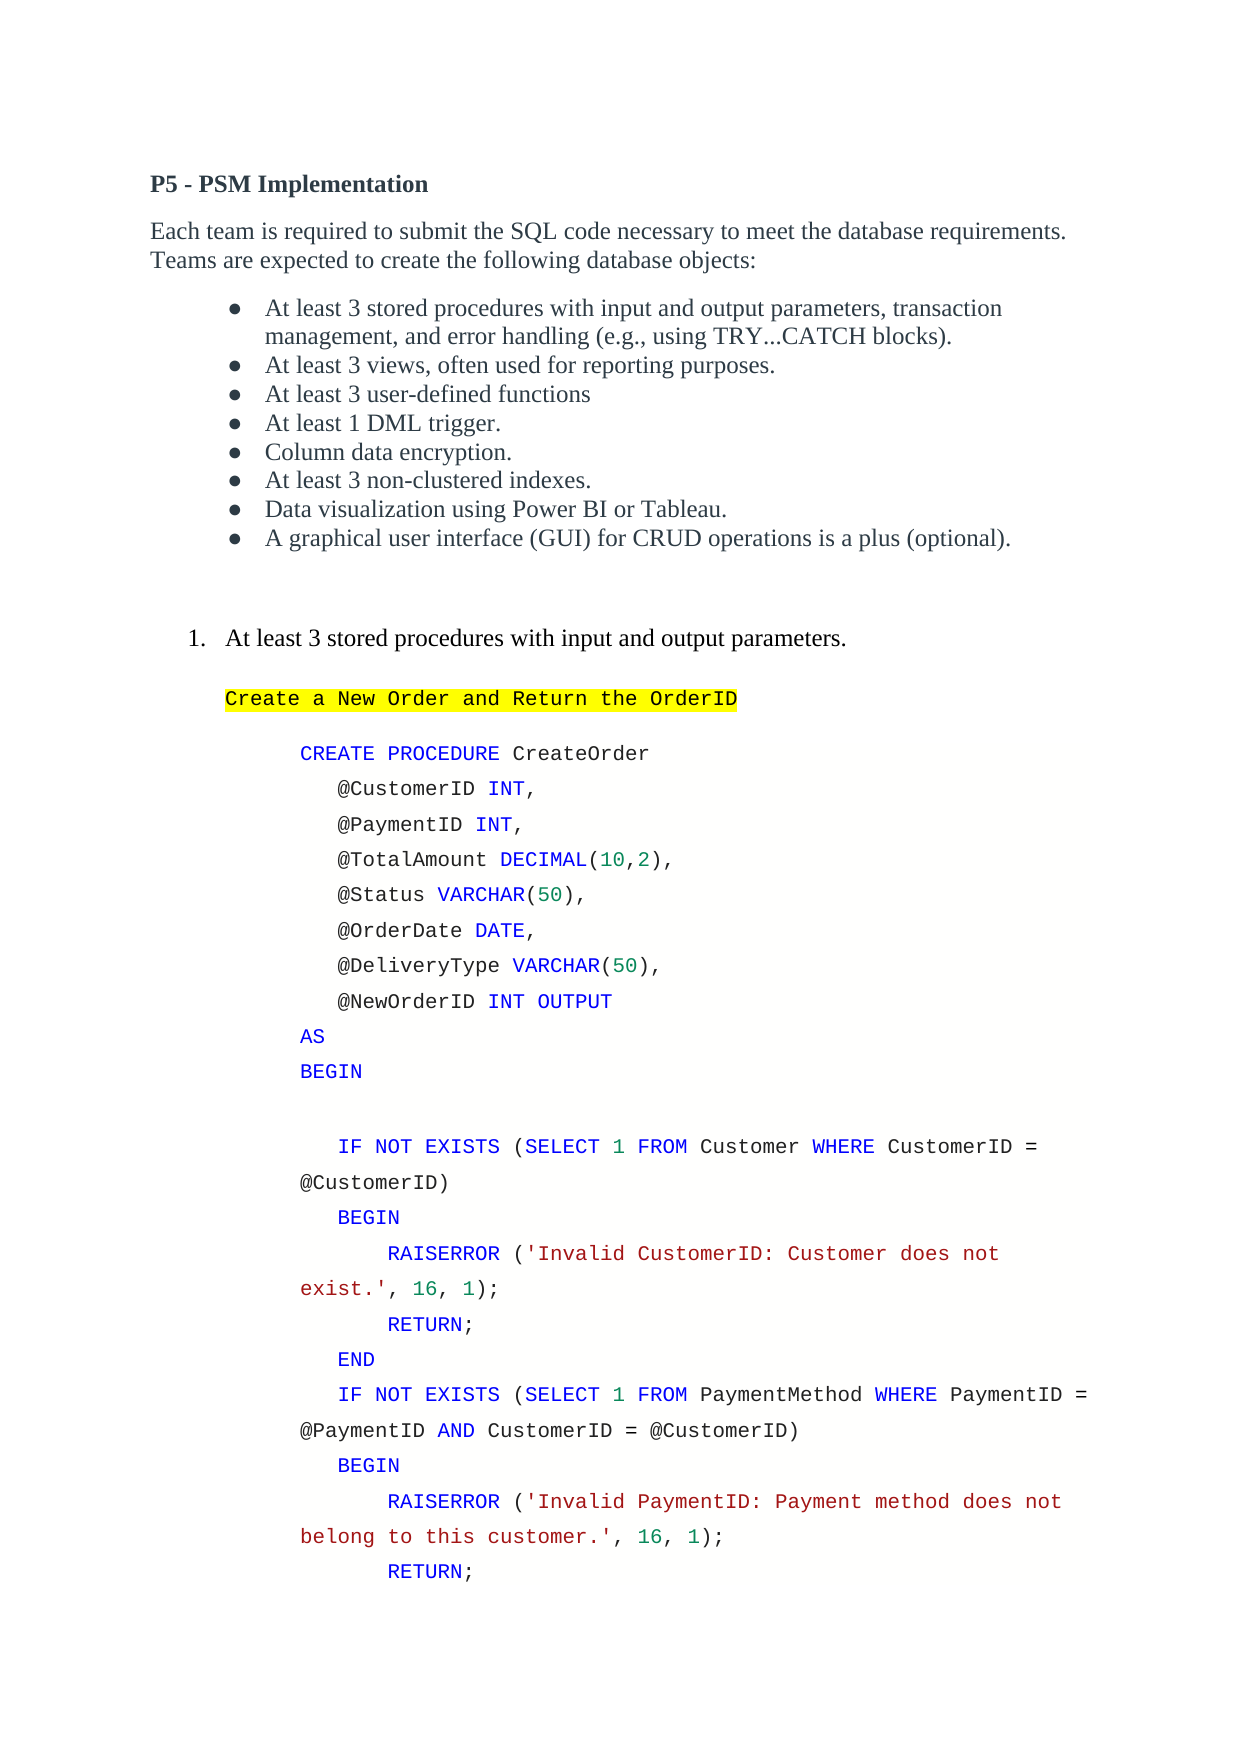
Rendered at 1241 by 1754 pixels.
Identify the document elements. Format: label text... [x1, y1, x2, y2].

list At least 3 stored procedures with input and output parameters, transaction management, and error handling (e.g., using TRY...CATCH blocks). [227, 292, 1090, 350]
list At least 3 views, often used for reporting purposes. [227, 350, 1090, 379]
list At least 3 user-defined functions [227, 379, 1090, 408]
text @TotalAmount DECIMAL(10,2), [300, 849, 1090, 873]
list A graphical user interface (GUI) for CRUD operations is a plus (optional). [227, 523, 1090, 552]
list At least 3 non-clustered indexes. [227, 466, 1090, 494]
text RETURN; [300, 1561, 1090, 1585]
text @CustomerID INT, [300, 778, 1090, 802]
text AS [300, 1026, 1090, 1050]
text RETURN; [300, 1313, 1090, 1337]
text IF NOT EXISTS (SELECT 1 FROM Customer WHERE CustomerID = @CustomerID) [300, 1136, 1090, 1196]
text RAISERROR ('Invalid PaymentID: Payment method does not belong to this customer.', 16, 1); [300, 1491, 1090, 1550]
text Create a New Order and Return the OrderID [225, 688, 1090, 712]
text @DeliveryType VARCHAR(50), [300, 955, 1090, 979]
text Each team is required to submit the SQL code necessary to meet the database requirements. Teams are expected to create the following database objects: [150, 216, 1090, 274]
text RAISERROR ('Invalid CustomerID: Customer does not exist.', 16, 1); [300, 1243, 1090, 1302]
list At least 3 stored procedures with input and output parameters. [187, 623, 1090, 652]
text @Status VARCHAR(50), [300, 884, 1090, 908]
list Column data encryption. [227, 437, 1090, 466]
text BEGIN [300, 1062, 1090, 1085]
text BEGIN [300, 1207, 1090, 1231]
text CREATE PROCEDURE CreateOrder [300, 743, 1090, 766]
text @PaymentID INT, [300, 814, 1090, 837]
list At least 1 DML trigger. [227, 408, 1090, 437]
text @OrderDate DATE, [300, 920, 1090, 943]
text END [300, 1349, 1090, 1373]
text @NewOrderID INT OUTPUT [300, 991, 1090, 1014]
text BEGIN [300, 1455, 1090, 1479]
text P5 - PSM Implementation [150, 169, 1090, 197]
text IF NOT EXISTS (SELECT 1 FROM PaymentMethod WHERE PaymentID = @PaymentID AND CustomerID = @CustomerID) [300, 1384, 1090, 1443]
list Data visualization using Power BI or Tableau. [227, 494, 1090, 523]
